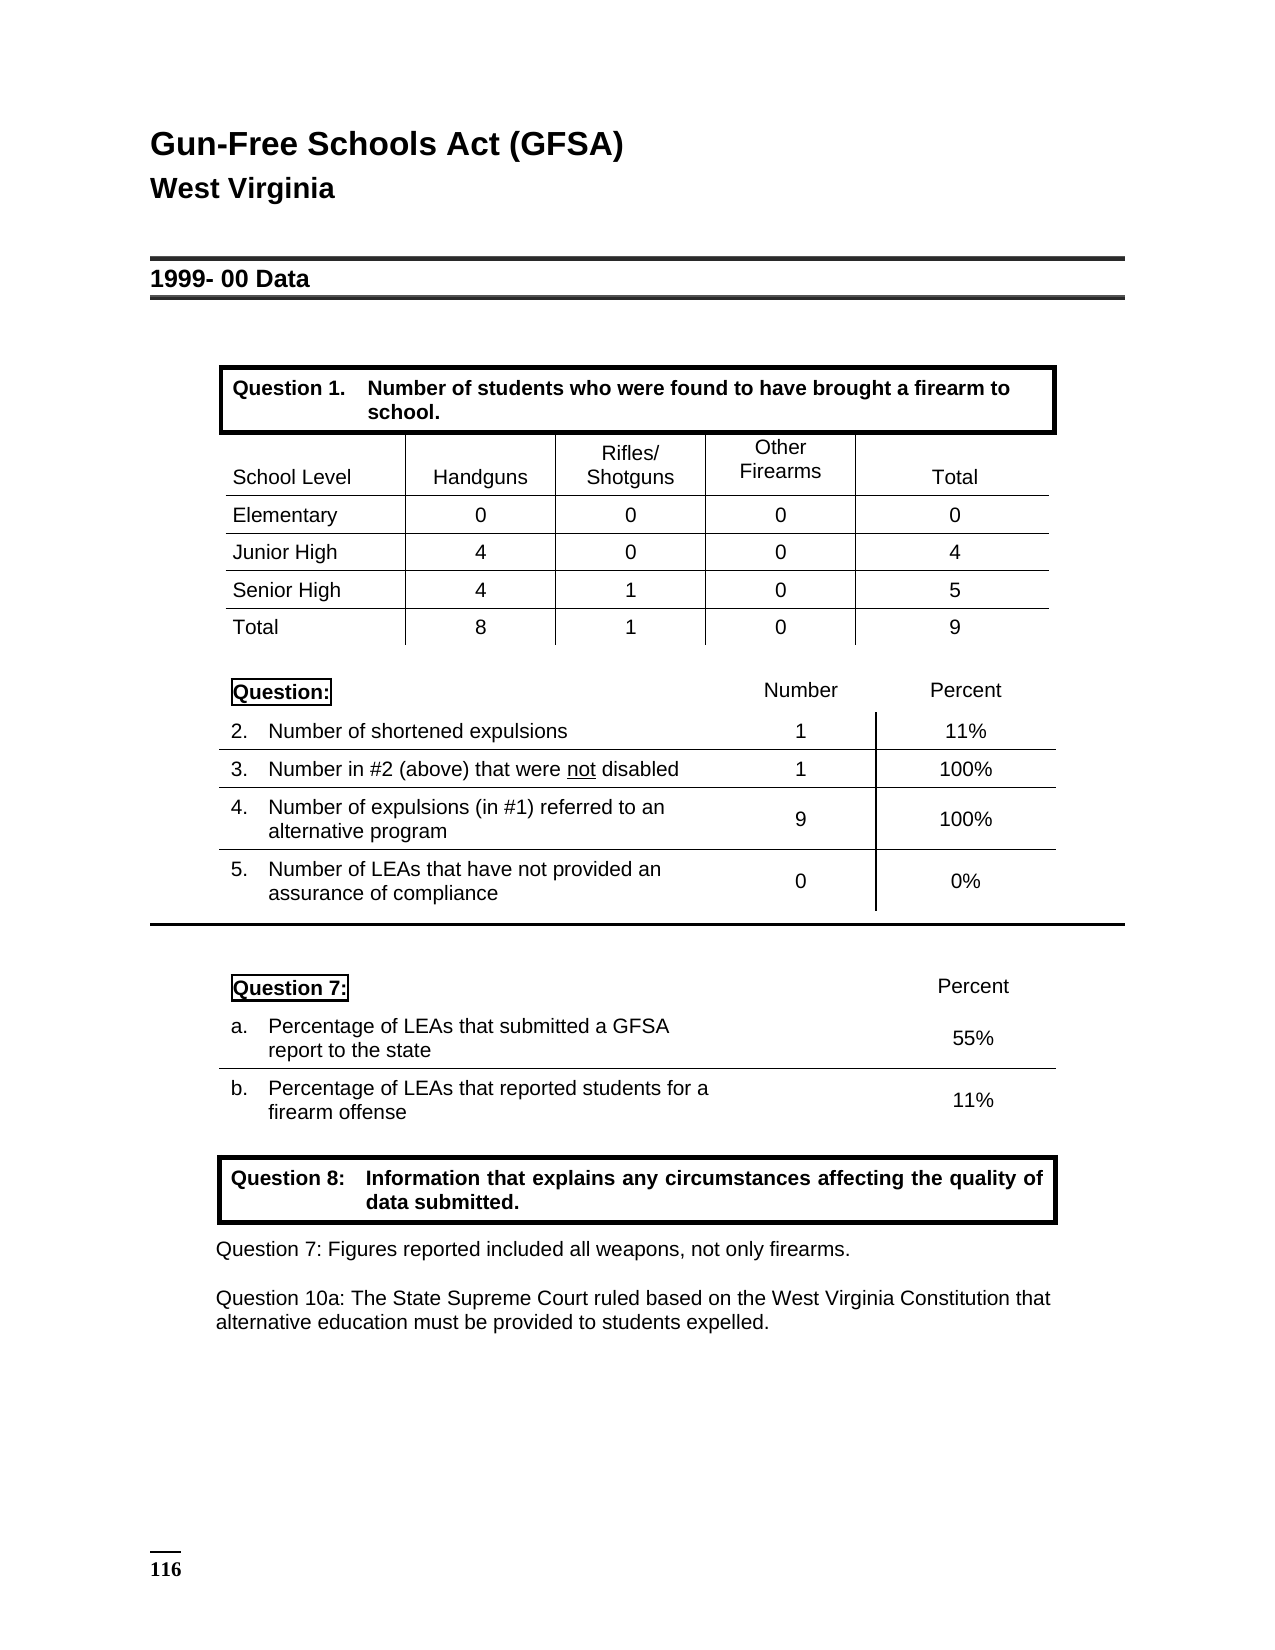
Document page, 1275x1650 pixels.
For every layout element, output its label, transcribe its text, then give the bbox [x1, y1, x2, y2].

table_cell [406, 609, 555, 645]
text 1999- 00 Data [150, 262, 1125, 295]
text Gun-Free Schools Act (GFSA) [150, 124, 1125, 163]
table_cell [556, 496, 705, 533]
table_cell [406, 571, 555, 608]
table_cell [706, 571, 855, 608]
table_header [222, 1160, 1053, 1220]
text West Virginia [0, 171, 1125, 204]
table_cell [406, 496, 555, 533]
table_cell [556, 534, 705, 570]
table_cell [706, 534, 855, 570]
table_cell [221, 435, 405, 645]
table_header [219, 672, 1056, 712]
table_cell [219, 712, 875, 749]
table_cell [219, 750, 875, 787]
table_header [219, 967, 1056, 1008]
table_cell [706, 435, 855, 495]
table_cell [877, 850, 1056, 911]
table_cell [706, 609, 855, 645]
text Question 10a: The State Supreme Court ruled based on the West Virginia Constitution that alternative education must be provided to students expelled. [216, 1286, 1125, 1334]
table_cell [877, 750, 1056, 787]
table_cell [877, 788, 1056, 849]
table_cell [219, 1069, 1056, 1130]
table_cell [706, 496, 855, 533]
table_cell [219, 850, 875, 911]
text Question 7: Figures reported included all weapons, not only firearms. [216, 1237, 1125, 1261]
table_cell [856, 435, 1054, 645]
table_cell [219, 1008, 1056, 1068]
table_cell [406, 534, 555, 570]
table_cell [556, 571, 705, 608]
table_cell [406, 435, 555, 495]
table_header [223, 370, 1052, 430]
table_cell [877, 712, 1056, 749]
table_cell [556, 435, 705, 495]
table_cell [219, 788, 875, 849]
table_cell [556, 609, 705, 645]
